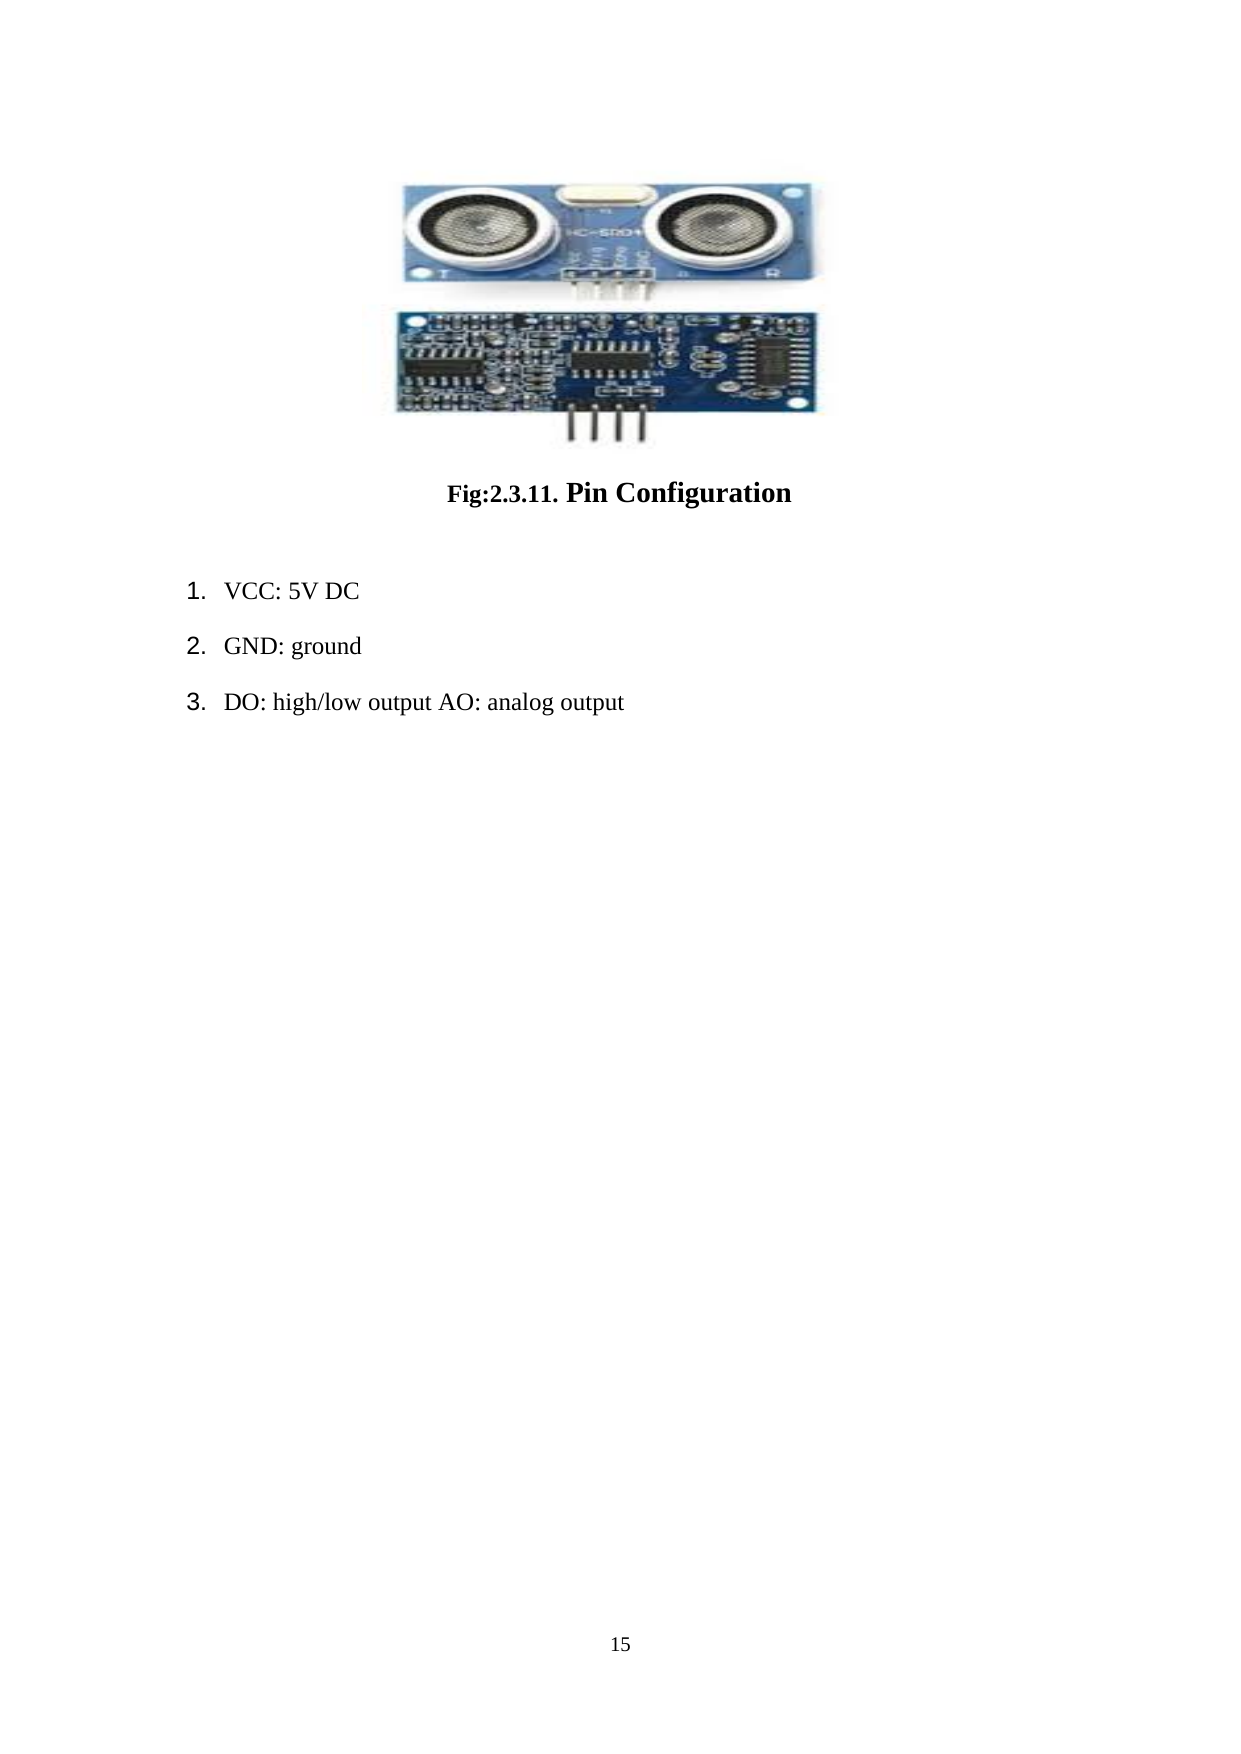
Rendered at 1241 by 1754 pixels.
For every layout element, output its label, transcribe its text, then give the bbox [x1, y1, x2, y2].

picture [361, 150, 857, 456]
list DO: high/low output AO: analog output [186, 687, 1090, 715]
subtitle Fig:2.3.11. Pin Configuration [148, 475, 1090, 508]
list VCC: 5V DC [186, 576, 1090, 605]
list GND: ground [186, 631, 1090, 660]
